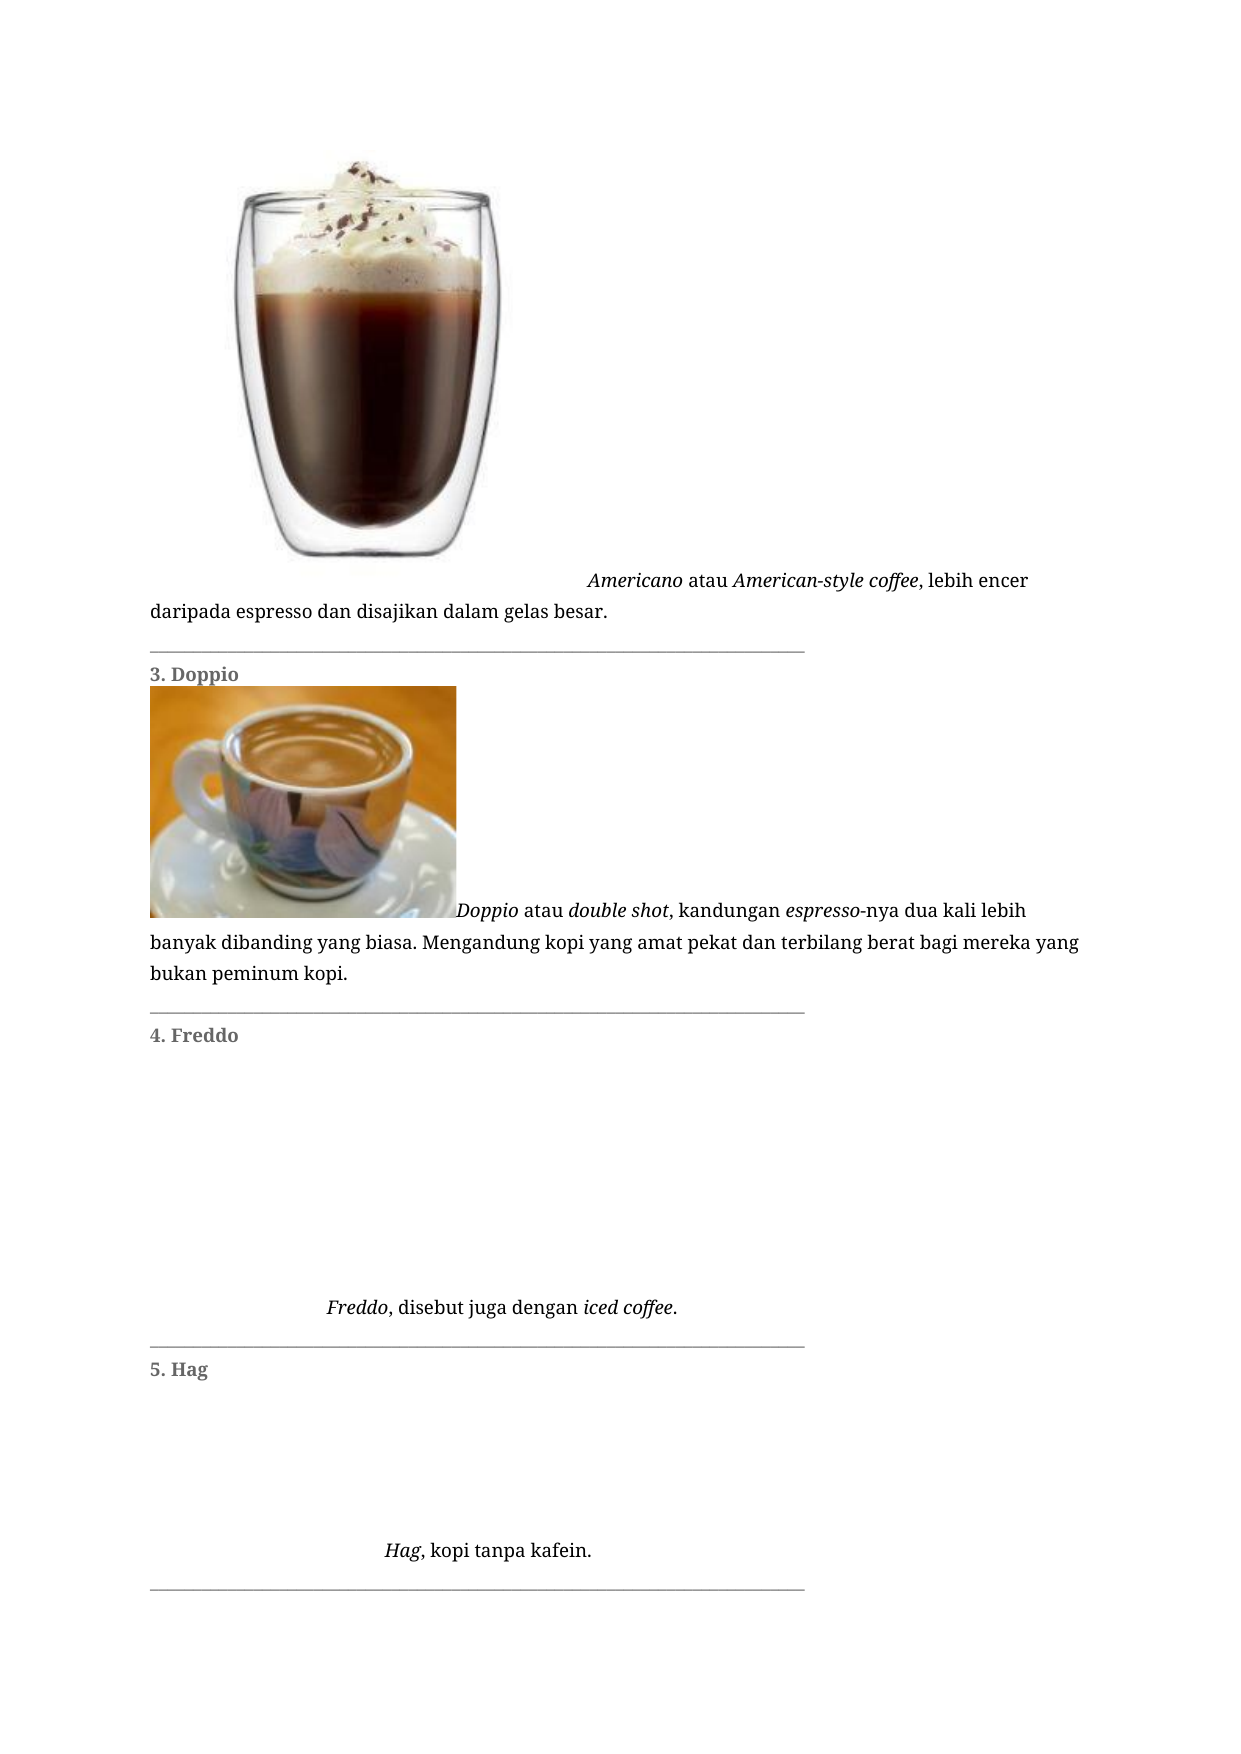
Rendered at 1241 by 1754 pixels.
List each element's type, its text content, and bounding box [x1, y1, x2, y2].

text Freddo, disebut juga dengan iced coffee. [150, 1048, 1090, 1319]
text ____________________________________________________________________________ [150, 1319, 1090, 1351]
text 4. Freddo [150, 1017, 1090, 1048]
text ____________________________________________________________________________ [150, 1562, 1090, 1594]
text 3. Doppio [150, 655, 1090, 687]
picture [150, 150, 588, 588]
picture [150, 686, 457, 918]
text ____________________________________________________________________________ [150, 986, 1090, 1017]
text 5. Hag [150, 1351, 1090, 1382]
text Hag, kopi tanpa kafein. [150, 1382, 1090, 1562]
text ____________________________________________________________________________ [150, 624, 1090, 655]
